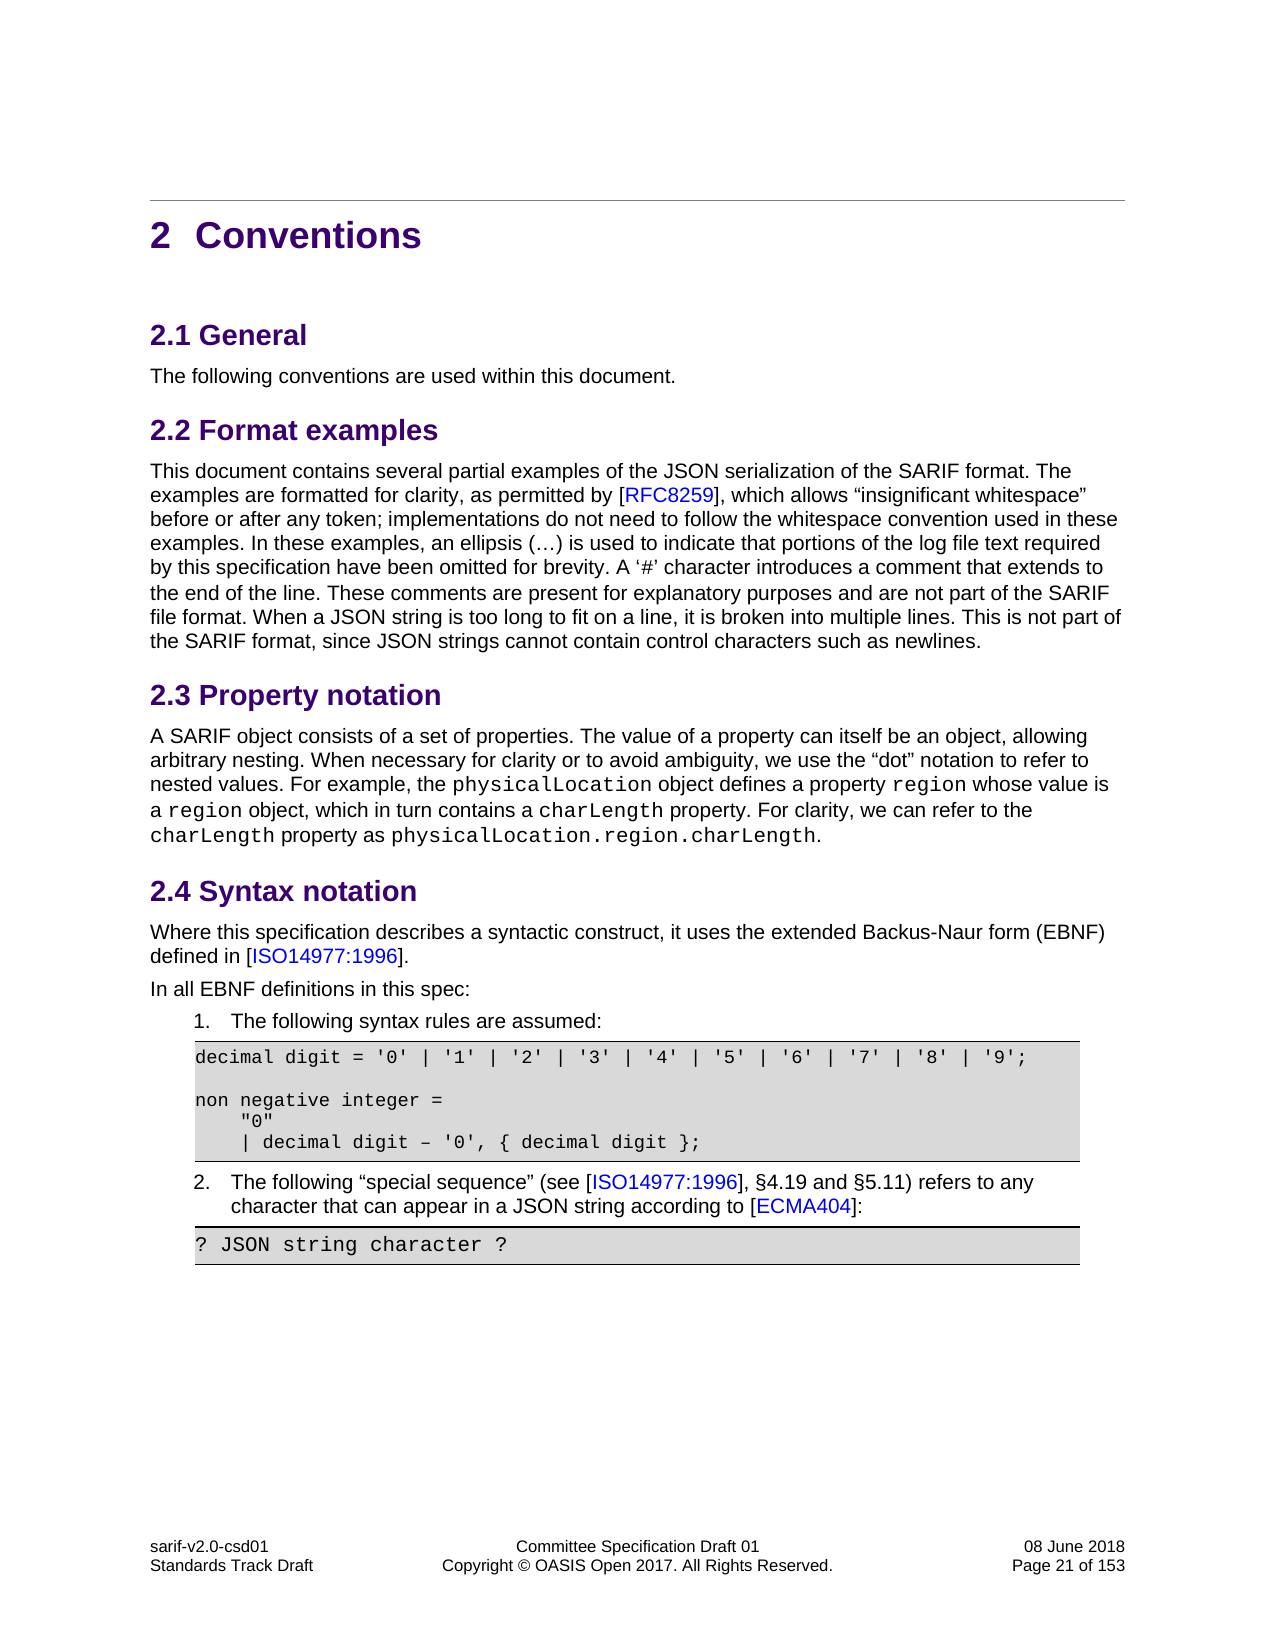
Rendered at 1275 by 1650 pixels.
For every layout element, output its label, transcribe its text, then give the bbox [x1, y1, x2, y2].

subtitle Conventions [150, 201, 1125, 257]
text decimal digit = '0' | '1' | '2' | '3' | '4' | '5' | '6' | '7' | '8' | '9'; [195, 1042, 1080, 1062]
text This document contains several partial examples of the JSON serialization of the SARIF format. The examples are formatted for clarity, as permitted by [RFC8259], which allows “insignificant whitespace” before or after any token; implementations do not need to follow the whitespace convention used in these examples. In these examples, an ellipsis (…) is used to indicate that portions of the log file text required by this specification have been omitted for brevity. A ‘#’ character introduces a comment that extends to the end of the line. These comments are present for explanatory purposes and are not part of the SARIF file format. When a JSON string is too long to fit on a line, it is broken into multiple lines. This is not part of the SARIF format, since JSON strings cannot contain control characters such as newlines. [150, 459, 1125, 653]
list The following “special sequence” (see [ISO14977:1996], §4.19 and §5.11) refers to any character that can appear in a JSON string according to [ECMA404]: [193, 1170, 1125, 1218]
text ? JSON string character ? [195, 1228, 1080, 1264]
subtitle Syntax notation [150, 874, 1125, 908]
text In all EBNF definitions in this spec: [150, 976, 1125, 1000]
subtitle General [150, 318, 1125, 352]
text non negative integer = [195, 1083, 1080, 1105]
text | decimal digit – '0', { decimal digit }; [195, 1126, 1080, 1161]
list The following syntax rules are assumed: [193, 1009, 1125, 1033]
text A SARIF object consists of a set of properties. The value of a property can itself be an object, allowing arbitrary nesting. When necessary for clarity or to avoid ambiguity, we use the “dot” notation to refer to nested values. For example, the physicalLocation object defines a property region whose value is a region object, which in turn contains a charLength property. For clarity, we can refer to the charLength property as physicalLocation.region.charLength. [150, 724, 1125, 849]
text The following conventions are used within this document. [150, 364, 1125, 388]
subtitle Property notation [150, 678, 1125, 711]
subtitle Format examples [150, 413, 1125, 447]
text Where this specification describes a syntactic construct, it uses the extended Backus-Naur form (EBNF) defined in [ISO14977:1996]. [150, 920, 1125, 968]
text "0" [195, 1105, 1080, 1126]
